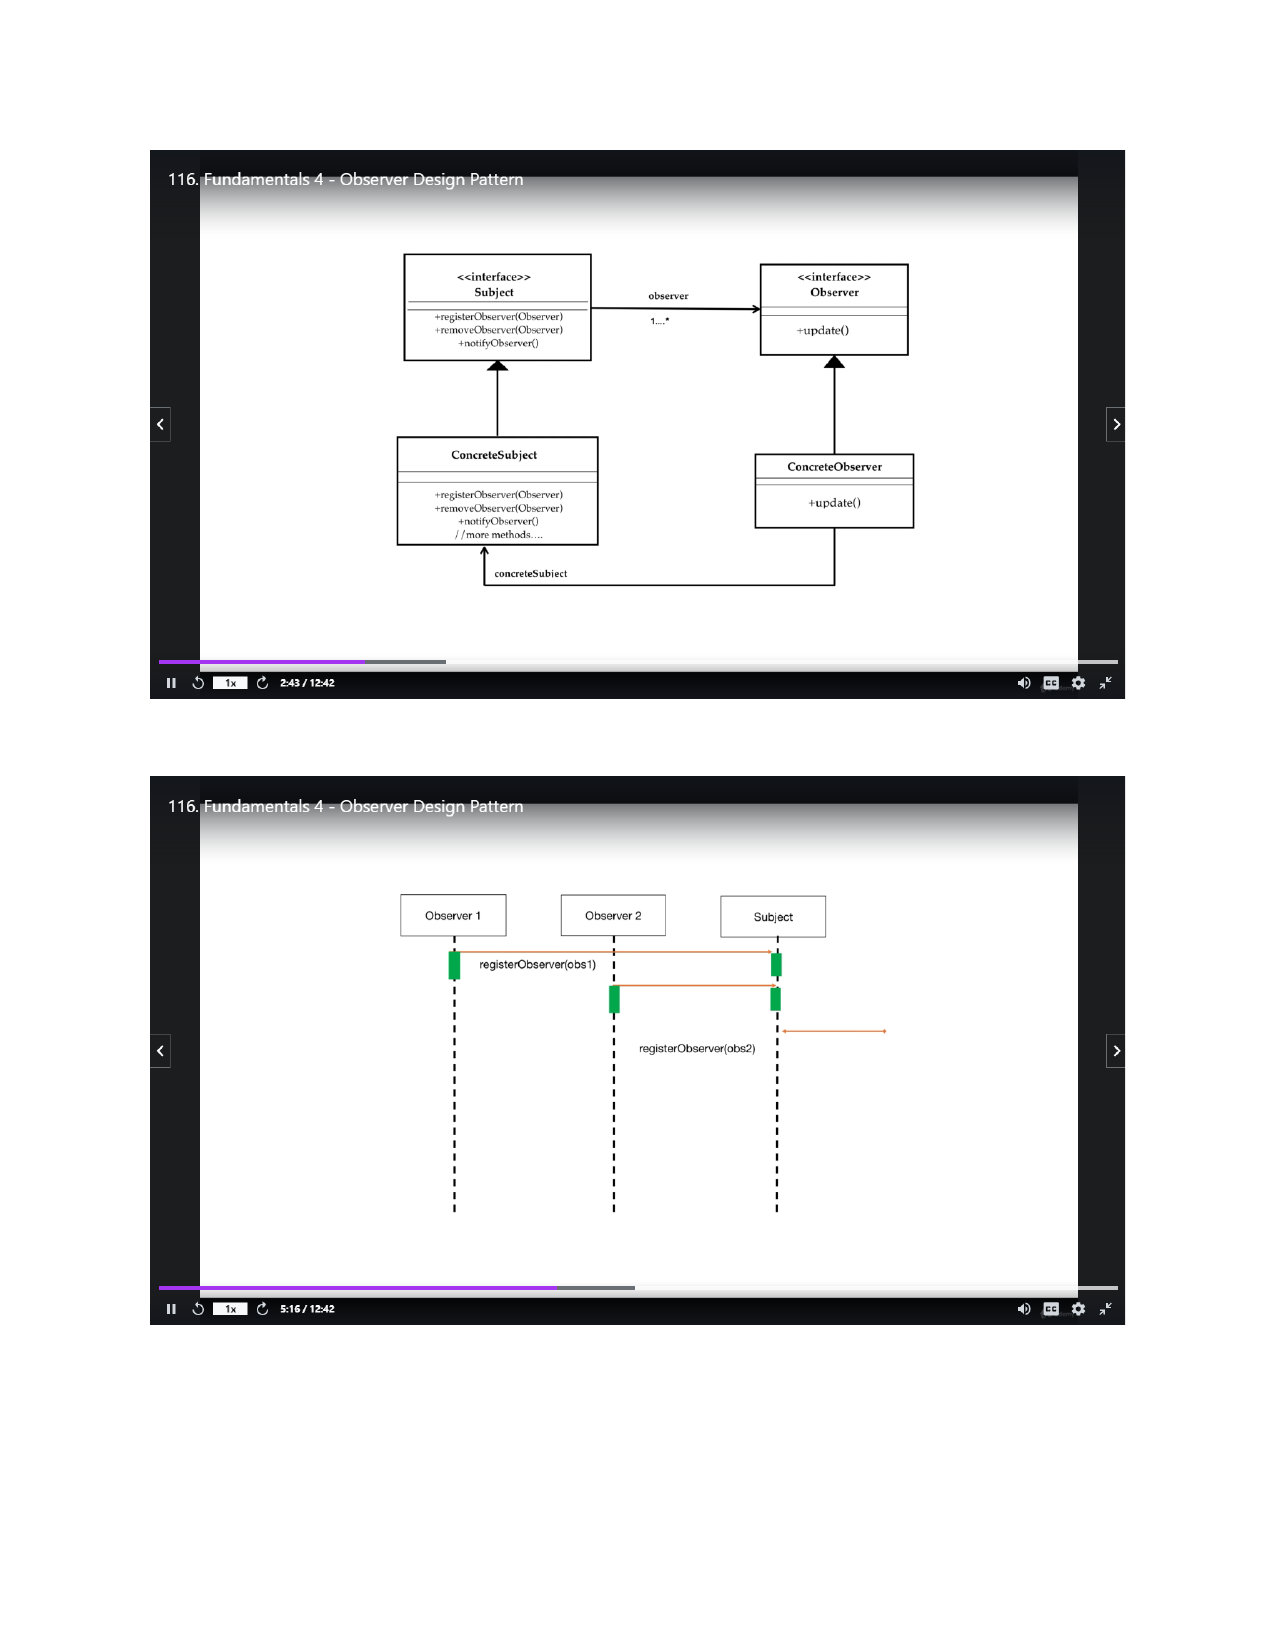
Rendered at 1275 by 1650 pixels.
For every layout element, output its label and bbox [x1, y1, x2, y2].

picture [150, 776, 1125, 1325]
picture [150, 150, 1125, 699]
